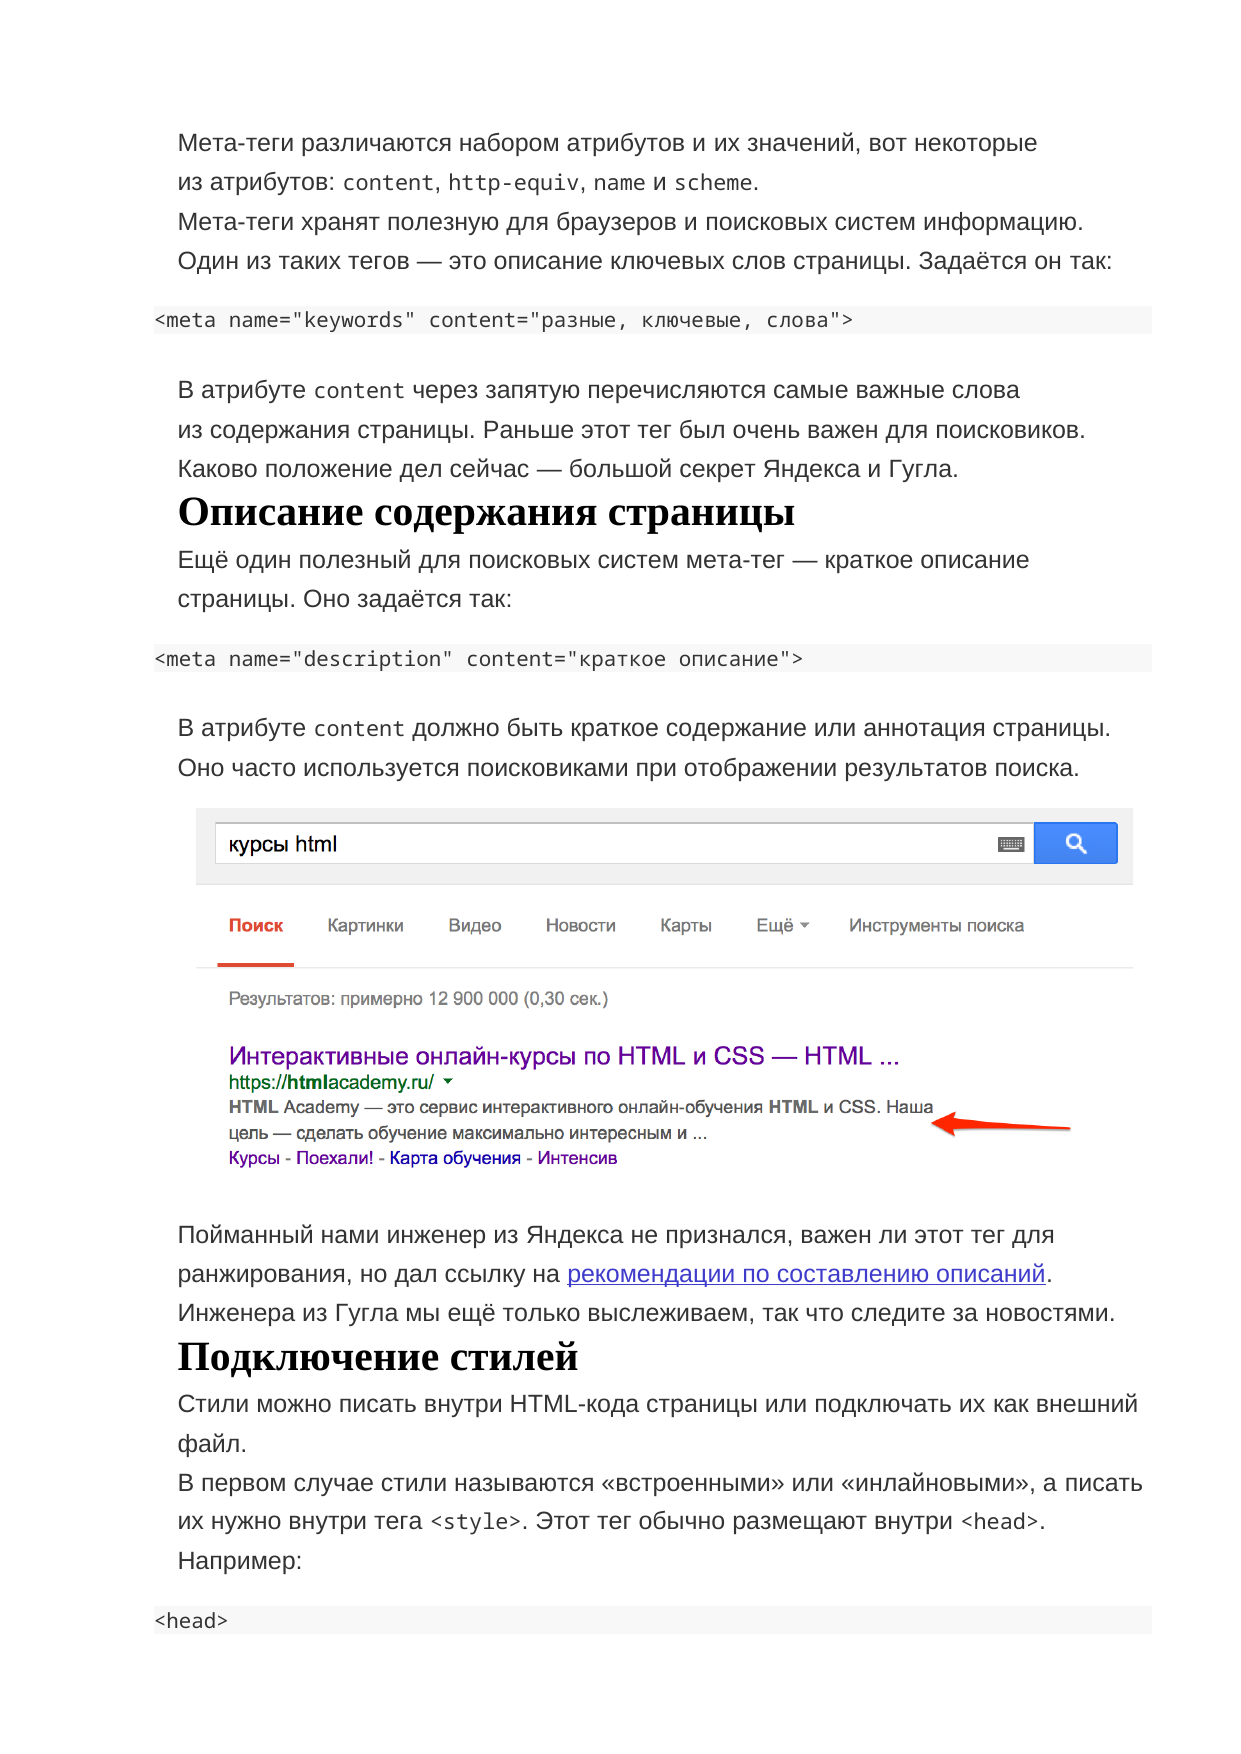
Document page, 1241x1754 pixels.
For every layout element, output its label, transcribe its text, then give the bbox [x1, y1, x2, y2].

text Ещё один полезный для поисковых систем мета-тег — краткое описание страницы. Оно задаётся так: [177, 534, 1152, 613]
text <head> [154, 1606, 1152, 1634]
text Стили можно писать внутри HTML-кода страницы или подключать их как внешний файл. [177, 1379, 1152, 1457]
subtitle Подключение стилей [177, 1331, 1152, 1379]
text <meta name="keywords" content="разные, ключевые, слова"> [154, 306, 1152, 334]
picture [195, 808, 1134, 1184]
subtitle Описание содержания страницы [177, 487, 1152, 534]
text <meta name="description" content="краткое описание"> [154, 644, 1152, 672]
text Мета-теги хранят полезную для браузеров и поисковых систем информацию. Один из таких тегов — это описание ключевых слов страницы. Задаётся он так: [177, 196, 1152, 274]
text В атрибуте content должно быть краткое содержание или аннотация страницы. Оно часто используется поисковиками при отображении результатов поиска. [177, 704, 1152, 782]
text Мета-теги различаются набором атрибутов и их значений, вот некоторые из атрибутов: content, http-equiv, name и scheme. [177, 118, 1152, 196]
text В атрибуте content через запятую перечисляются самые важные слова из содержания страницы. Раньше этот тег был очень важен для поисковиков. Каково положение дел сейчас — большой секрет Яндекса и Гугла. [177, 365, 1152, 482]
text В первом случае стили называются «встроенными» или «инлайновыми», а писать их нужно внутри тега <style>. Этот тег обычно размещают внутри <head>. Например: [177, 1457, 1152, 1574]
